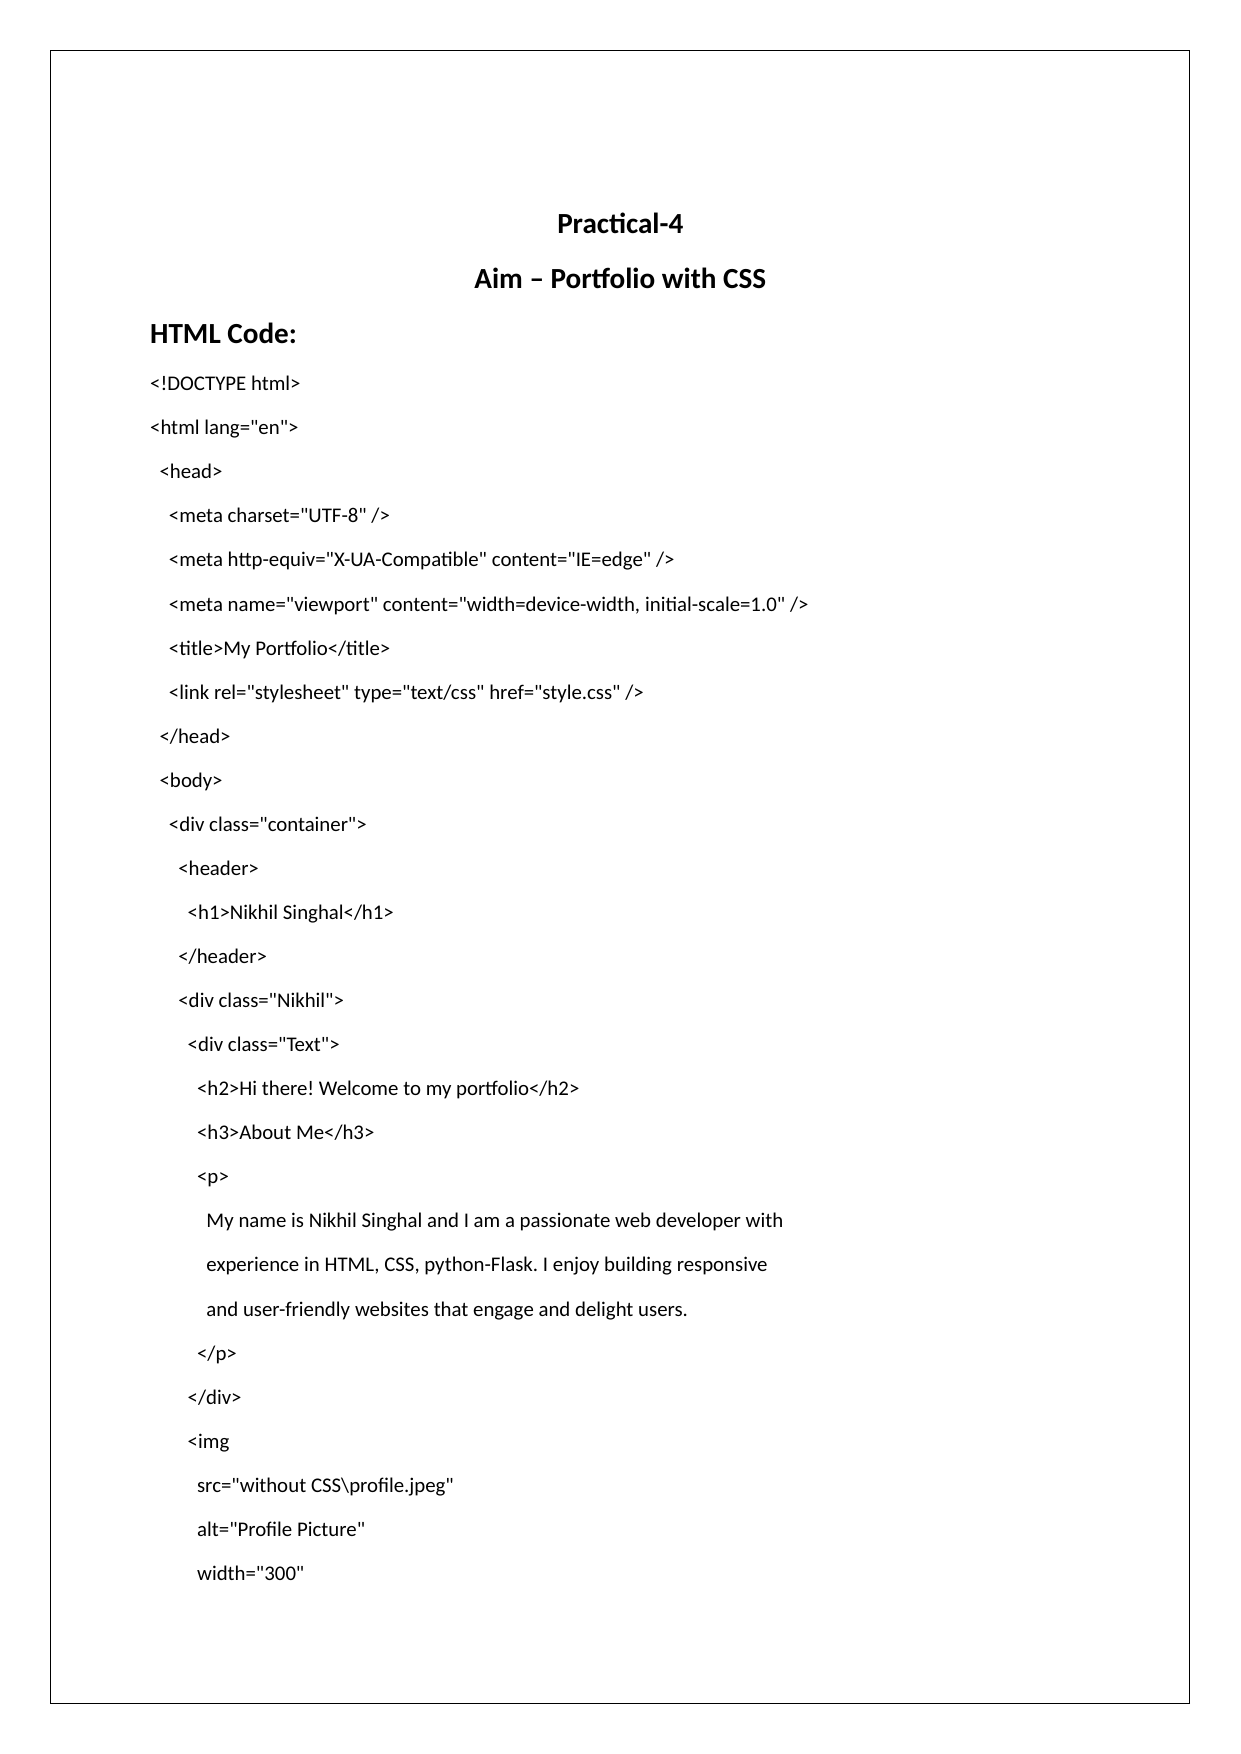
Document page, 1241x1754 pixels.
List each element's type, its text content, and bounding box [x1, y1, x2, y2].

text <meta http-equiv="X-UA-Compatible" content="IE=edge" /> [150, 547, 1090, 572]
text <div class="Nikhil"> [150, 987, 1090, 1013]
text src="without CSS\profile.jpeg" [150, 1472, 1090, 1497]
text <div class="container"> [150, 811, 1090, 836]
text <meta charset="UTF-8" /> [150, 503, 1090, 528]
text <link rel="stylesheet" type="text/css" href="style.css" /> [150, 679, 1090, 704]
text alt="Profile Picture" [150, 1516, 1090, 1541]
text <img [150, 1428, 1090, 1453]
text Aim – Portfolio with CSS [150, 260, 1090, 296]
text and user-friendly websites that engage and delight users. [150, 1296, 1090, 1321]
text </head> [150, 723, 1090, 748]
text <h2>Hi there! Welcome to my portfolio</h2> [150, 1075, 1090, 1101]
text <h3>About Me</h3> [150, 1119, 1090, 1145]
text width="300" [150, 1560, 1090, 1586]
text <title>My Portfolio</title> [150, 635, 1090, 660]
text <body> [150, 767, 1090, 792]
text <h1>Nikhil Singhal</h1> [150, 899, 1090, 924]
text </header> [150, 943, 1090, 969]
text <div class="Text"> [150, 1031, 1090, 1057]
text <head> [150, 458, 1090, 484]
text HTML Code: [150, 315, 1090, 351]
text </div> [150, 1384, 1090, 1409]
text <!DOCTYPE html> [150, 370, 1090, 396]
text experience in HTML, CSS, python-Flask. I enjoy building responsive [150, 1252, 1090, 1277]
text </p> [150, 1340, 1090, 1365]
text My name is Nikhil Singhal and I am a passionate web developer with [150, 1208, 1090, 1233]
text <html lang="en"> [150, 414, 1090, 440]
text Practical-4 [150, 205, 1090, 241]
text <meta name="viewport" content="width=device-width, initial-scale=1.0" /> [150, 591, 1090, 616]
text <p> [150, 1163, 1090, 1189]
text <header> [150, 855, 1090, 881]
